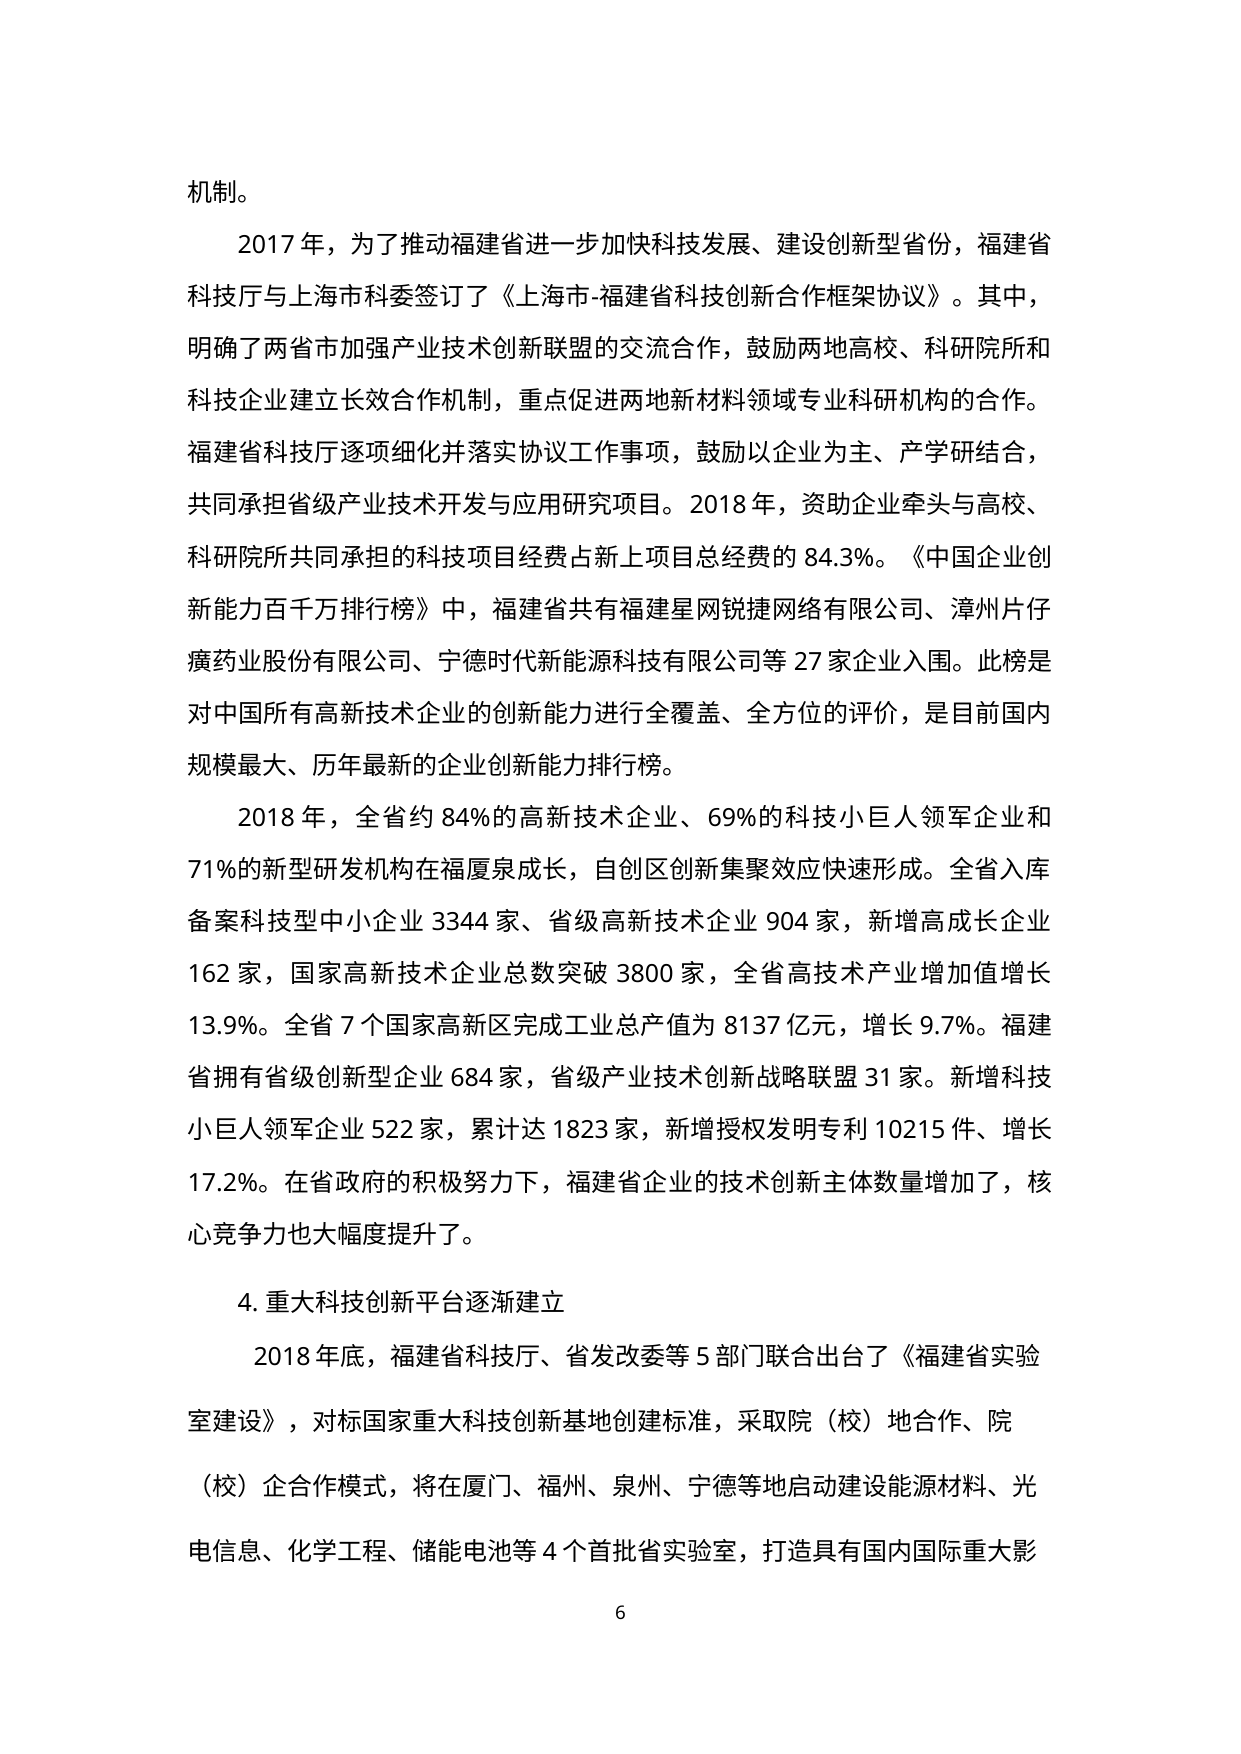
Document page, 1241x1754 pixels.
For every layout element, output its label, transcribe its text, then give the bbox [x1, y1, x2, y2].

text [187, 160, 1053, 212]
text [187, 1322, 1053, 1582]
text 2017年，为了推动福建省进一步加快科技发展、建设创新型省份，福建省科技厅与上海市科委签订了《上海市-福建省科技创新合作框架协议》。其中，明确了两省市加强产业技术创新联盟的交流合作，鼓励两地高校、科研院所和科技企业建立长效合作机制，重点促进两地新材料领域专业科研机构的合作。福建省科技厅逐项细化并落实协议工作事项，鼓励以企业为主、产学研结合，共同承担省级产业技术开发与应用研究项目。2018年，资助企业牵头与高校、科研院所共同承担的科技项目经费占新上项目总经费的84.3%。《中国企业创新能力百千万排行榜》中，福建省共有福建星网锐捷网络有限公司、漳州片仔癀药业股份有限公司、宁德时代新能源科技有限公司等27家企业入围。此榜是对中国所有高新技术企业的创新能力进行全覆盖、全方位的评价，是目前国内规模最大、历年最新的企业创新能力排行榜。 [187, 212, 1053, 785]
text 2018年，全省约84%的高新技术企业、69%的科技小巨人领军企业和71%的新型研发机构在福厦泉成长，自创区创新集聚效应快速形成。全省入库备案科技型中小企业3344家、省级高新技术企业904家，新增高成长企业162家，国家高新技术企业总数突破3800家，全省高技术产业增加值增长13.9%。全省7个国家高新区完成工业总产值为8137亿元，增长9.7%。福建省拥有省级创新型企业684家，省级产业技术创新战略联盟31家。新增科技小巨人领军企业522家，累计达1823家，新增授权发明专利10215件、增长17.2%。在省政府的积极努力下，福建省企业的技术创新主体数量增加了，核心竞争力也大幅度提升了。 [187, 785, 1053, 1253]
text 4. 重大科技创新平台逐渐建立 [187, 1270, 1053, 1322]
